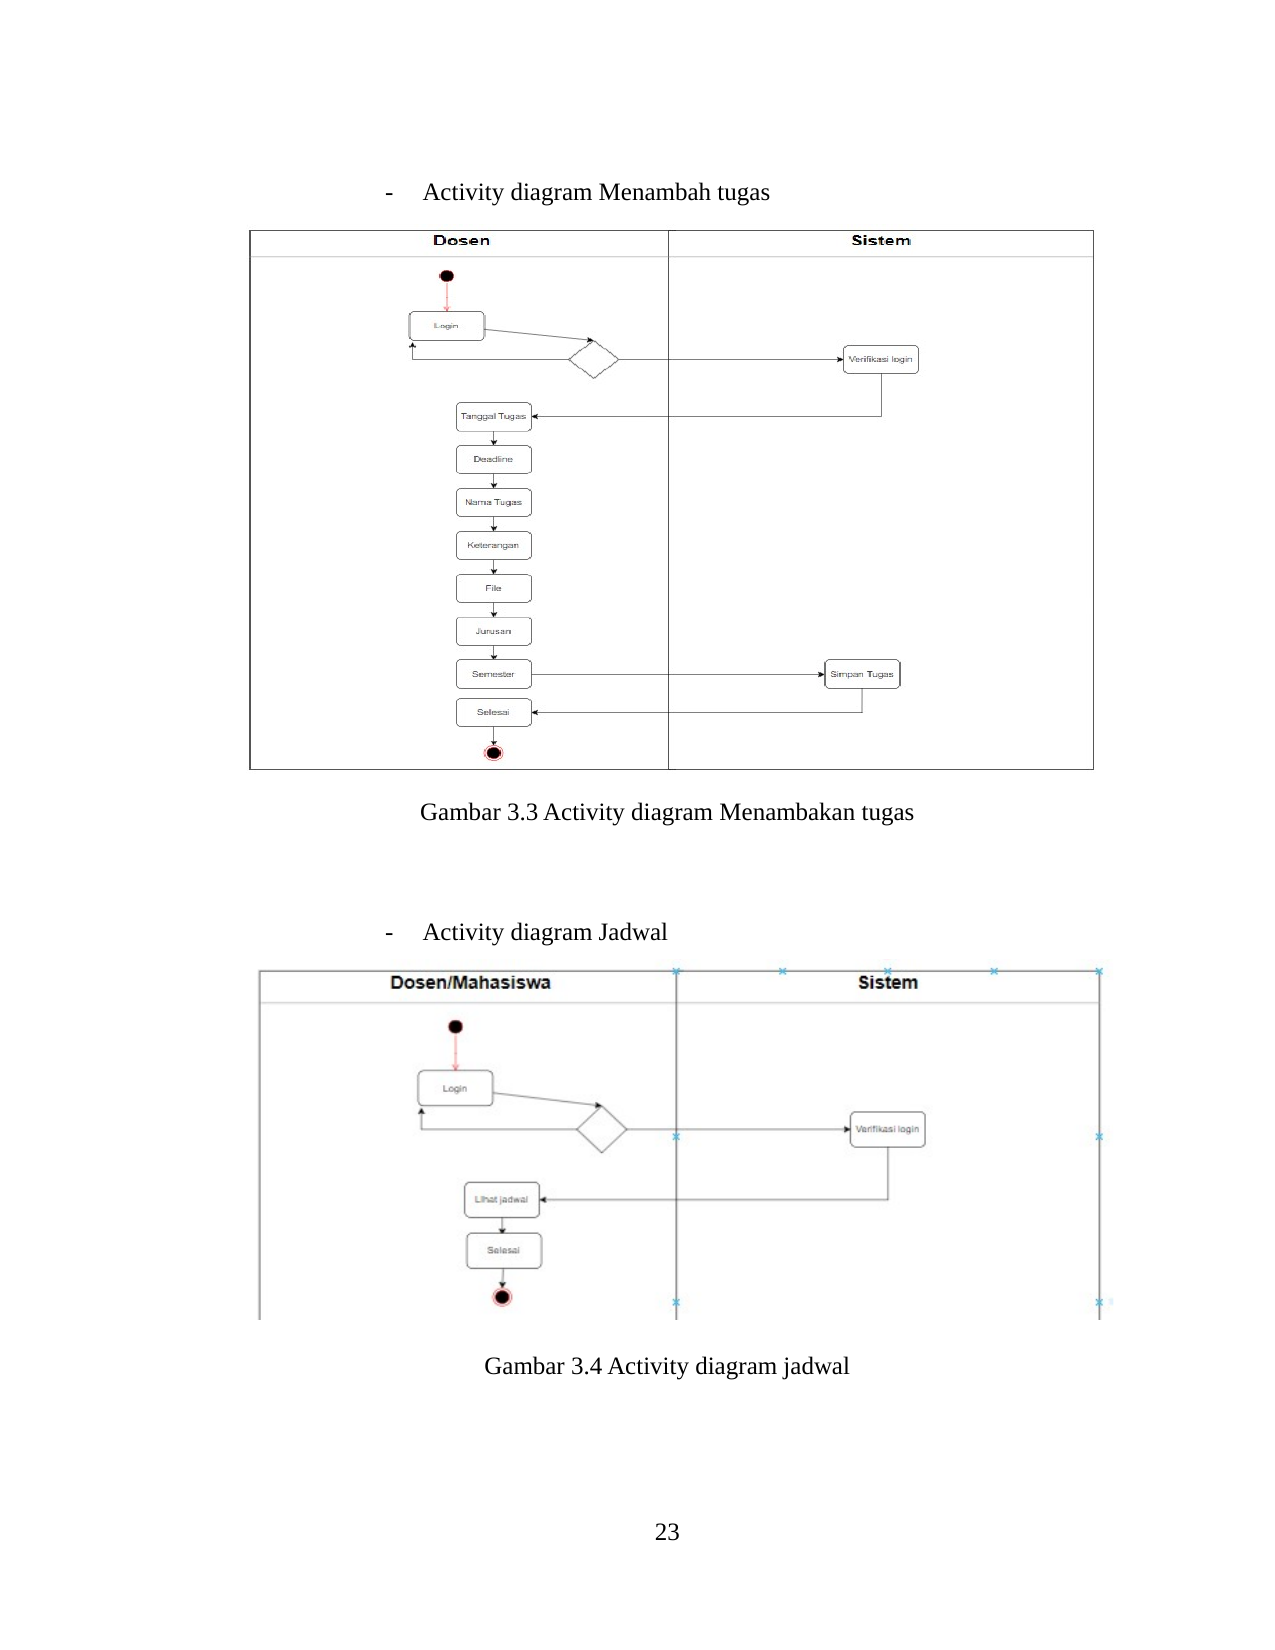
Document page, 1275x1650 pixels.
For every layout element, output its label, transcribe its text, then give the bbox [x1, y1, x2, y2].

picture [236, 224, 1110, 783]
picture [236, 959, 1114, 1320]
list Activity diagram Menambah tugas [385, 177, 979, 206]
list Activity diagram Jadwal [385, 917, 979, 946]
text Gambar 3.3 Activity diagram Menambakan tugas [236, 783, 1098, 825]
text Gambar 3.4 Activity diagram jadwal [236, 1351, 1098, 1379]
